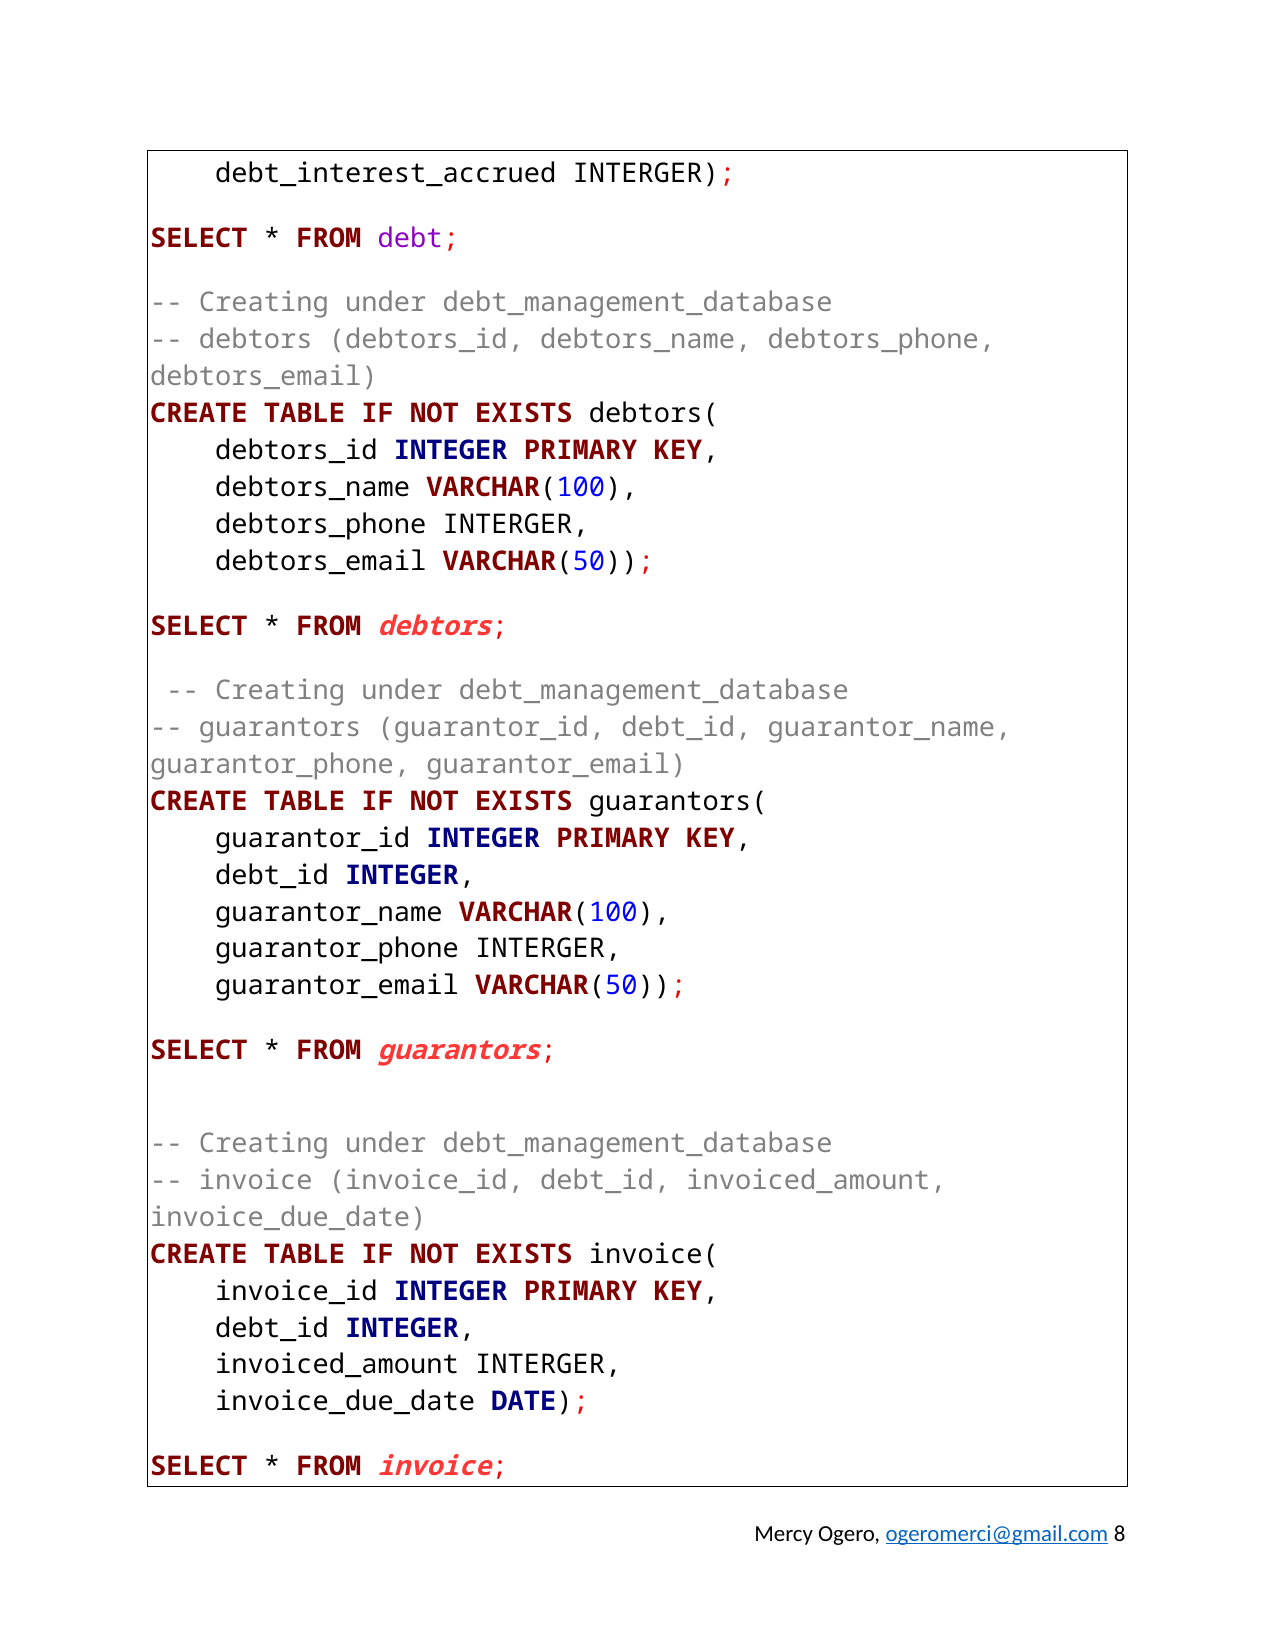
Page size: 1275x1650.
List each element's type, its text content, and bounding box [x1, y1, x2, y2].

text guarantor_email VARCHAR(50)); [150, 966, 1125, 1003]
text -- Creating under debt_management_database [150, 283, 1125, 320]
text guarantor_phone INTERGER, [150, 929, 1125, 966]
text SELECT * FROM debtors; [150, 606, 1125, 643]
text -- debtors (debtors_id, debtors_name, debtors_phone, debtors_email) [150, 320, 1125, 393]
text CREATE TABLE IF NOT EXISTS debtors( [150, 393, 1125, 430]
text -- guarantors (guarantor_id, debt_id, guarantor_name, guarantor_phone, guarantor_email) [150, 708, 1125, 781]
text debt_interest_accrued INTERGER); [148, 151, 1127, 190]
text guarantor_id INTEGER PRIMARY KEY, [150, 818, 1125, 855]
text invoice_id INTEGER PRIMARY KEY, [150, 1271, 1125, 1308]
text debtors_id INTEGER PRIMARY KEY, [150, 430, 1125, 467]
text CREATE TABLE IF NOT EXISTS guarantors( [150, 781, 1125, 818]
text SELECT * FROM guarantors; [150, 1031, 1125, 1068]
text debtors_email VARCHAR(50)); [150, 541, 1125, 578]
text debtors_phone INTERGER, [150, 504, 1125, 541]
text SELECT * FROM invoice; [148, 1443, 1127, 1486]
text invoiced_amount INTERGER, [150, 1345, 1125, 1382]
text SELECT * FROM debt; [150, 218, 1125, 255]
text debtors_name VARCHAR(100), [150, 467, 1125, 504]
text -- Creating under debt_management_database [150, 671, 1125, 708]
text invoice_due_date DATE); [150, 1382, 1125, 1419]
text -- Creating under debt_management_database [150, 1124, 1125, 1161]
text debt_id INTEGER, [150, 1308, 1125, 1345]
text debt_id INTEGER, [150, 855, 1125, 892]
text guarantor_name VARCHAR(100), [150, 892, 1125, 929]
text -- invoice (invoice_id, debt_id, invoiced_amount, invoice_due_date) [150, 1161, 1125, 1234]
text CREATE TABLE IF NOT EXISTS invoice( [150, 1234, 1125, 1271]
